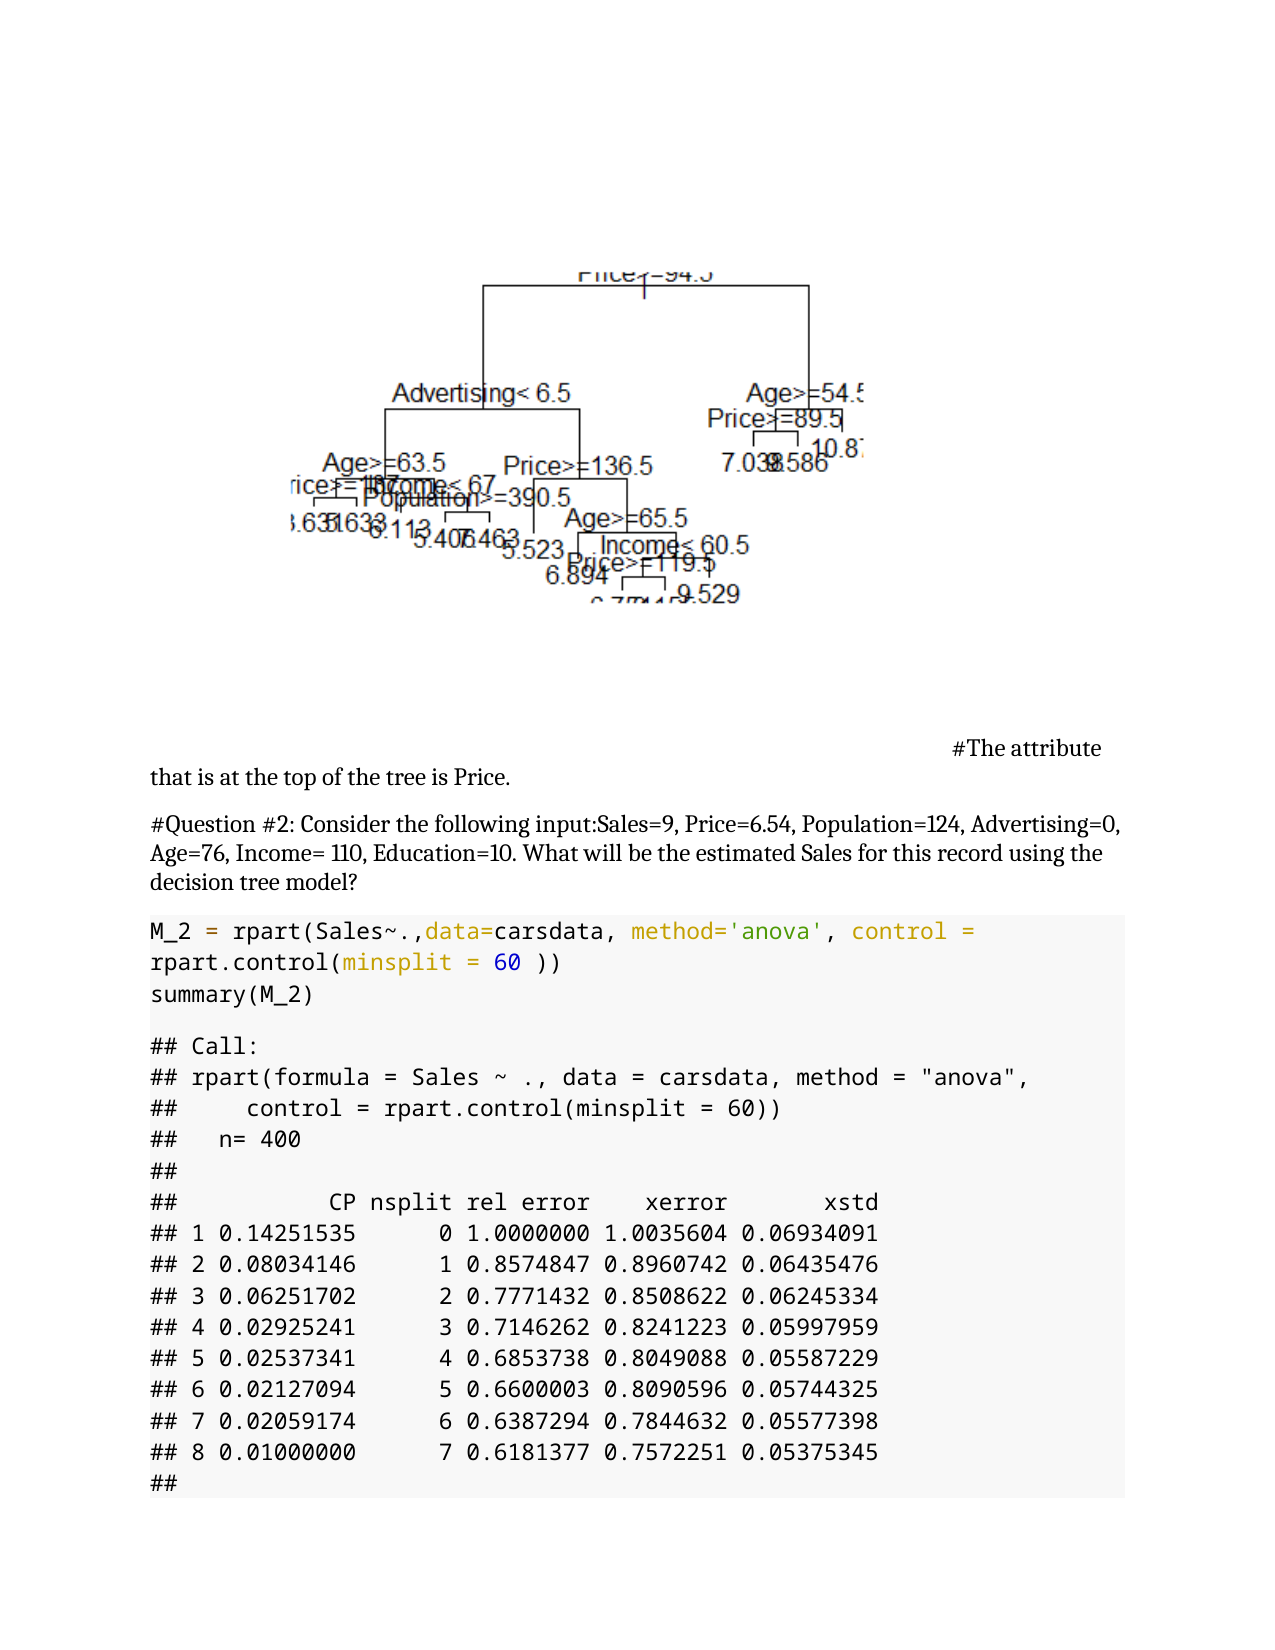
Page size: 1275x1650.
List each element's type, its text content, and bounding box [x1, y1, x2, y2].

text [150, 1030, 1125, 1498]
text #Question #2: Consider the following input:Sales=9, Price=6.54, Population=124, Advertising=0, Age=76, Income= 110, Education=10. What will be the estimated Sales for this record using the decision tree model? [150, 810, 1125, 896]
text M_2 = rpart(Sales~.,data=carsdata, method='anova', control = rpart.control(minsplit = 60 )) summary(M_2) [315, 915, 1125, 1009]
picture [168, 150, 927, 757]
